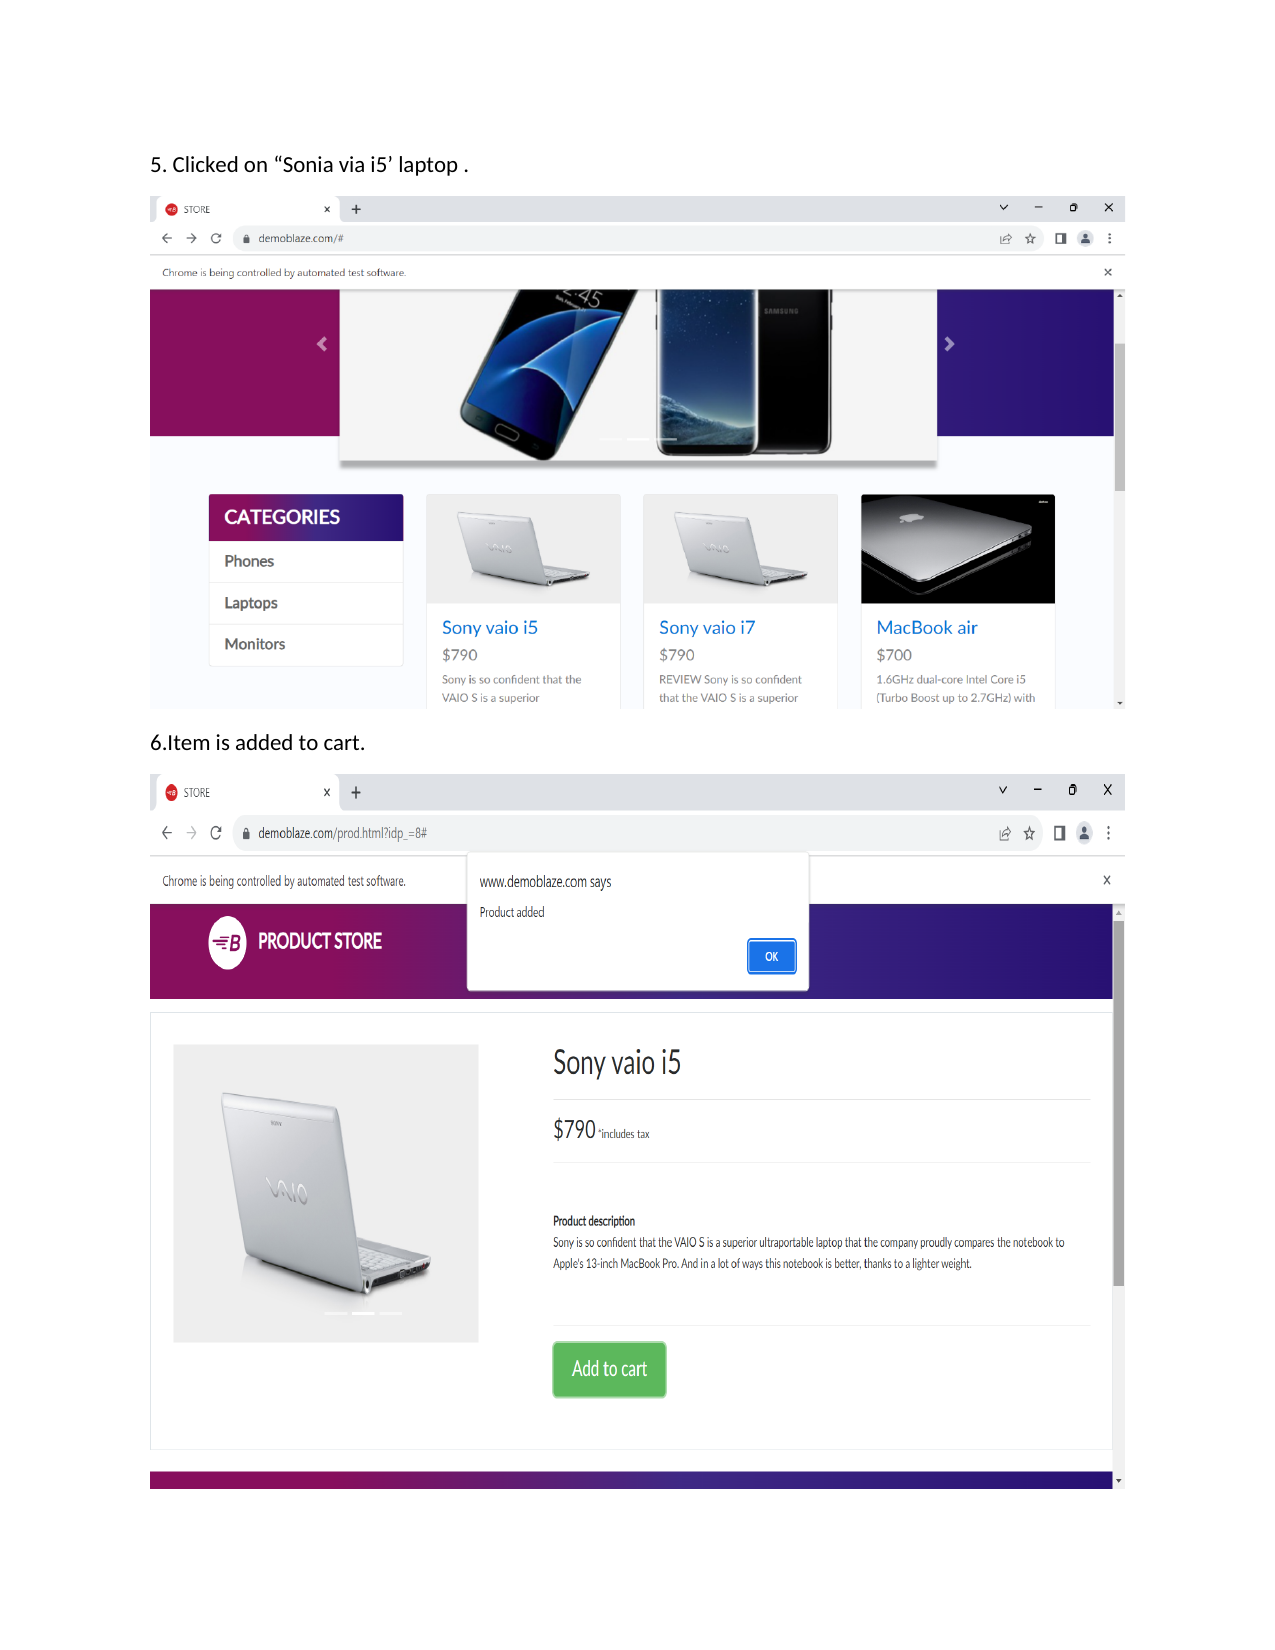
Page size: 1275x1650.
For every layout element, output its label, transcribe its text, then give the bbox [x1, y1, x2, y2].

picture [150, 196, 1125, 709]
text 5. Clicked on “Sonia via i5’ laptop . [150, 150, 1125, 178]
text 6.Item is added to cart. [150, 728, 1125, 756]
picture [150, 774, 1125, 1489]
